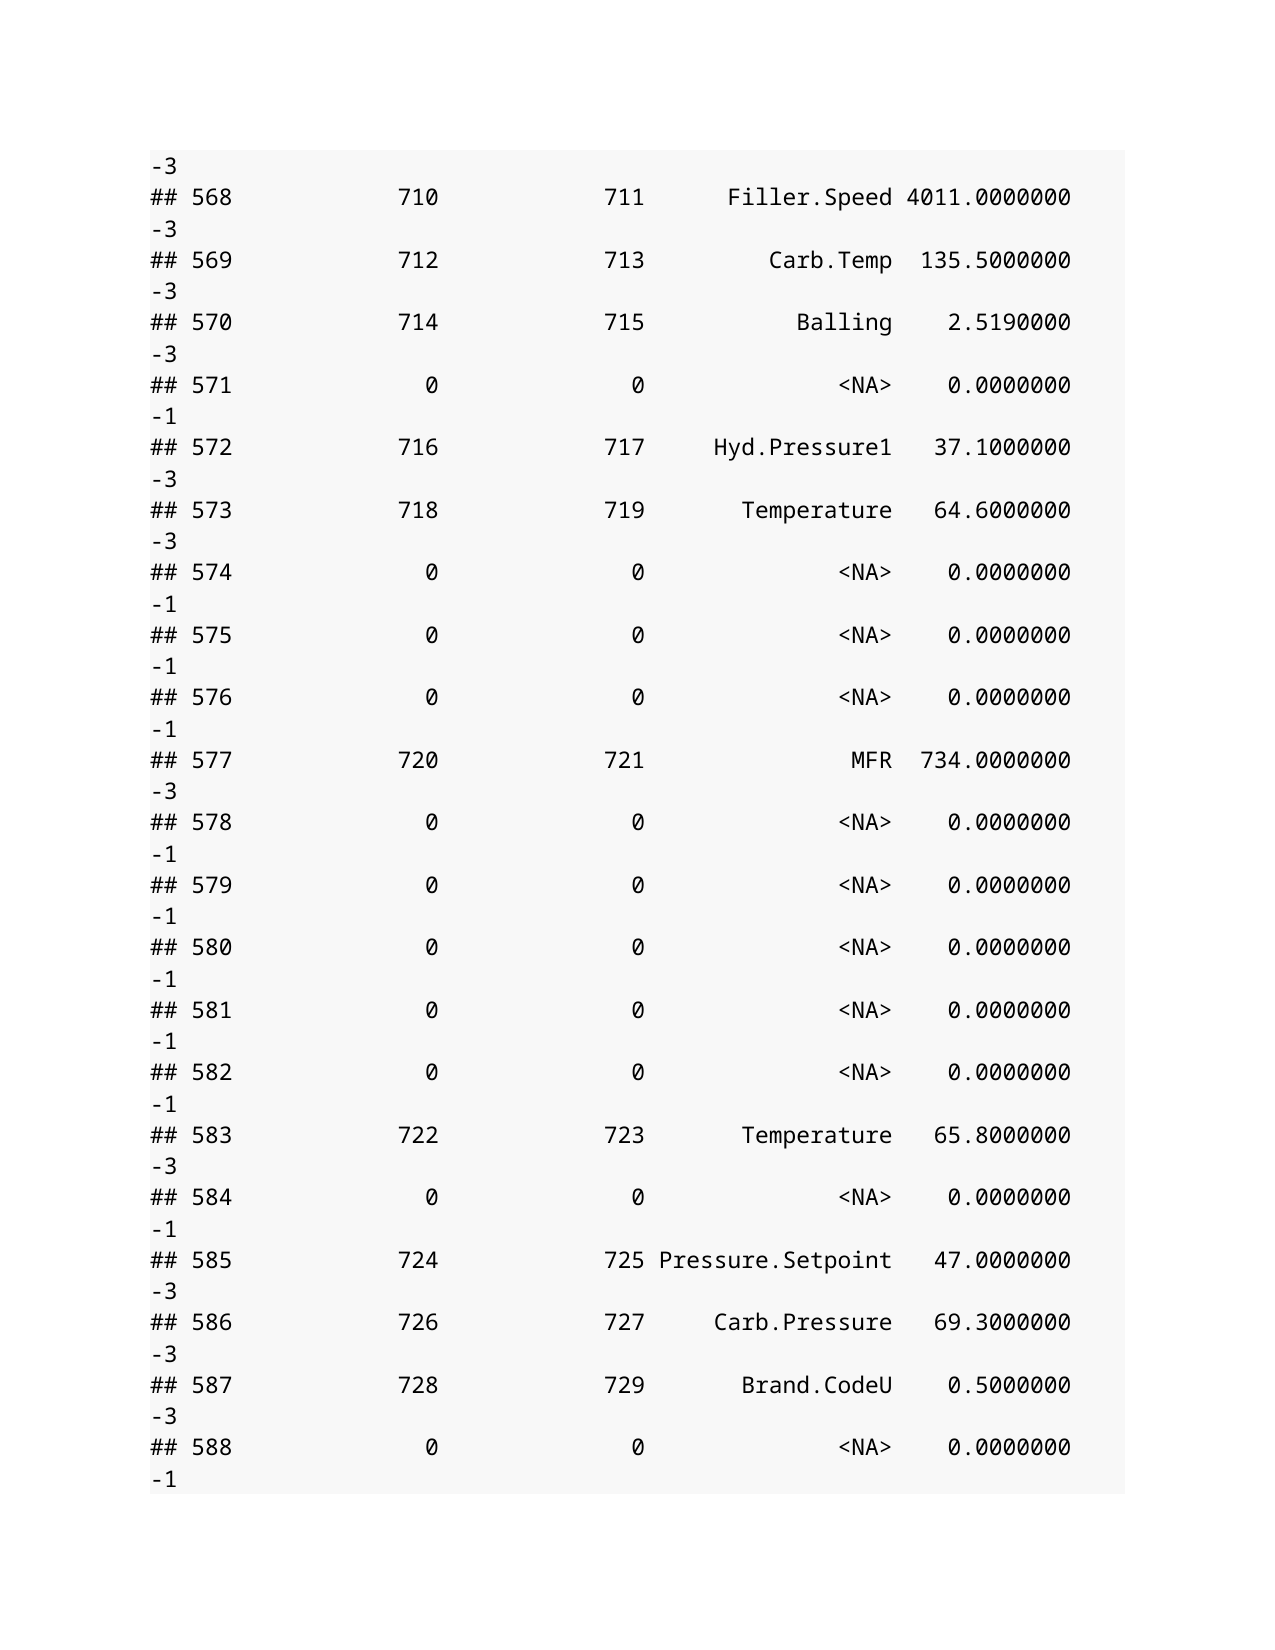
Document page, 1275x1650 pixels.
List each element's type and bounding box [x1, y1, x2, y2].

text [150, 150, 1125, 1494]
